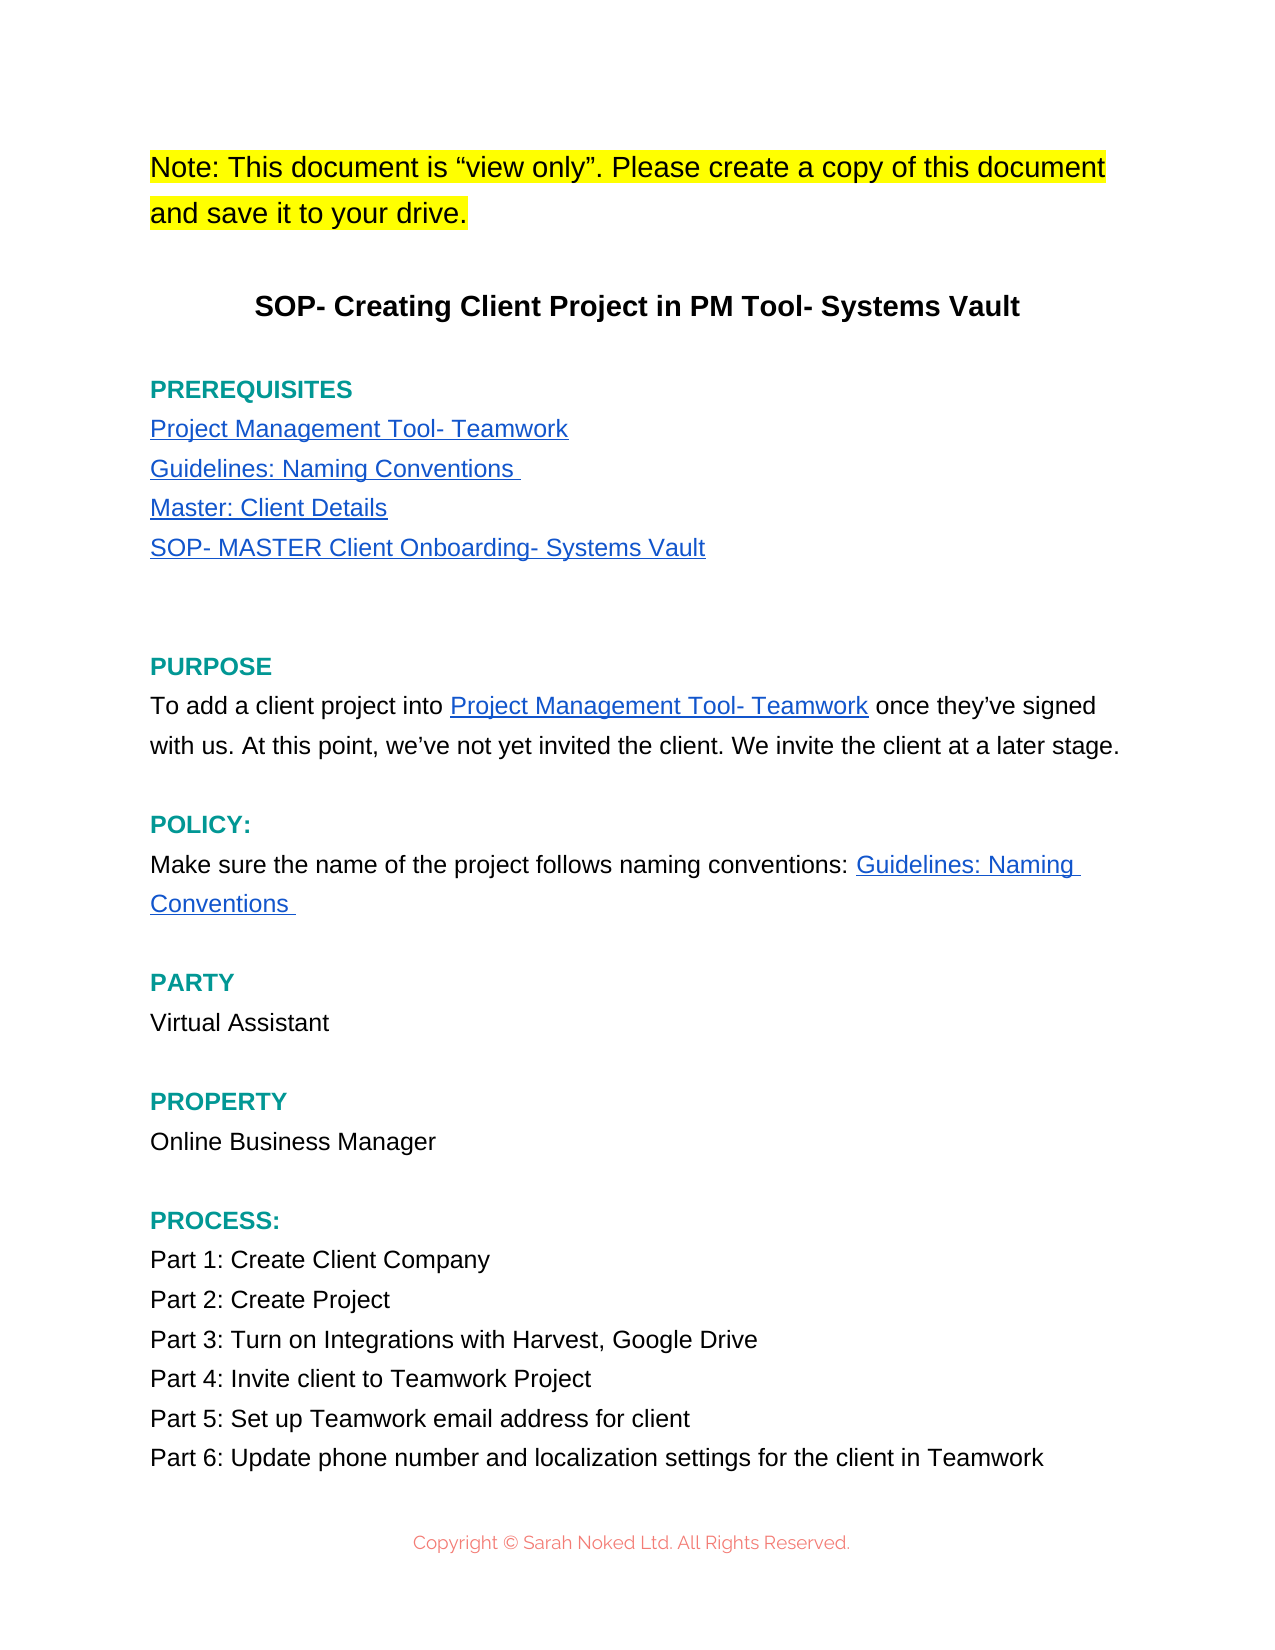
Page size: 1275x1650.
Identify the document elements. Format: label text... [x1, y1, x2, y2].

text Project Management Tool- Teamwork [150, 414, 1125, 443]
text SOP- Creating Client Project in PM Tool- Systems Vault [150, 289, 1125, 322]
text Part 4: Invite client to Teamwork Project [150, 1364, 1125, 1393]
text PROPERTY [150, 1087, 1125, 1116]
text To add a client project into Project Management Tool- Teamwork once they’ve signed with us. At this point, we’ve not yet invited the client. We invite the client at a later stage. [150, 691, 1125, 759]
text Note: This document is “view only”. Please create a copy of this document and save it to your drive. [150, 150, 1125, 230]
text Master: Client Details [150, 493, 1125, 522]
text Part 2: Create Project [150, 1285, 1125, 1314]
text Part 3: Turn on Integrations with Harvest, Google Drive [150, 1324, 1125, 1353]
text Online Business Manager [150, 1127, 1125, 1155]
text POLICY: [150, 810, 1125, 839]
text PARTY [150, 968, 1125, 997]
text Guidelines: Naming Conventions [150, 454, 1125, 482]
text Make sure the name of the project follows naming conventions: Guidelines: Naming Conventions [150, 849, 1125, 918]
text Part 1: Create Client Company [150, 1245, 1125, 1274]
text PROCESS: [150, 1206, 1125, 1234]
text PURPOSE [150, 652, 1125, 680]
text SOP- MASTER Client Onboarding- Systems Vault [150, 533, 1125, 562]
text Virtual Assistant [150, 1008, 1125, 1037]
text Part 5: Set up Teamwork email address for client Part 6: Update phone number and localization settings for the client in Teamwork [150, 1404, 1125, 1472]
text PREREQUISITES [150, 374, 1125, 403]
